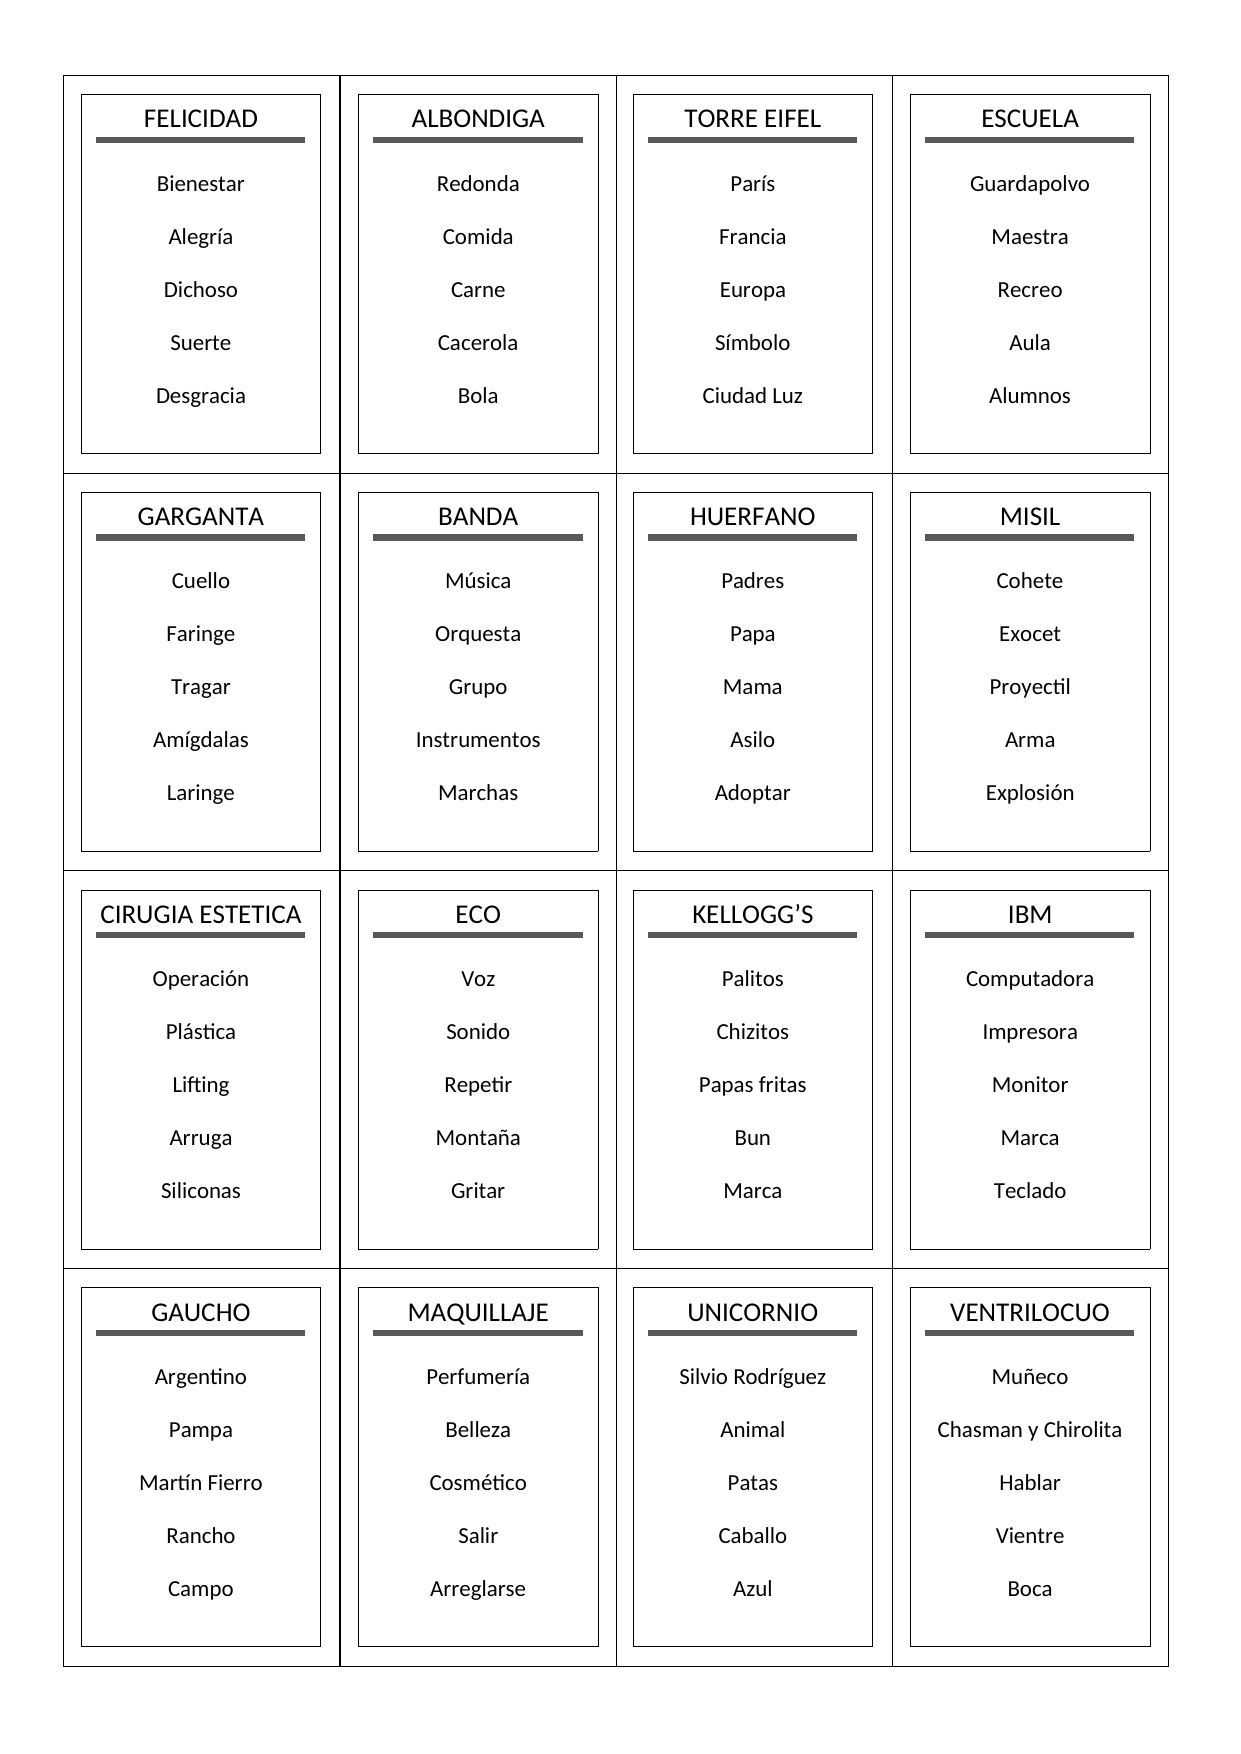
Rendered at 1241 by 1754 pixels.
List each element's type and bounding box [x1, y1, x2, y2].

table_cell [64, 871, 339, 1268]
table_cell [617, 871, 892, 1268]
table_cell [617, 76, 892, 473]
table_cell [64, 1269, 339, 1666]
table_cell [893, 474, 1168, 870]
table_cell [64, 76, 339, 473]
table_cell [341, 474, 616, 870]
table_cell [64, 474, 339, 870]
table_cell [893, 1269, 1168, 1666]
table_cell [341, 871, 616, 1268]
table_cell [341, 76, 616, 473]
table_cell [341, 1269, 616, 1666]
table_cell [893, 871, 1168, 1268]
table_cell [617, 474, 892, 870]
table_cell [893, 76, 1168, 473]
table_cell [617, 1269, 892, 1666]
